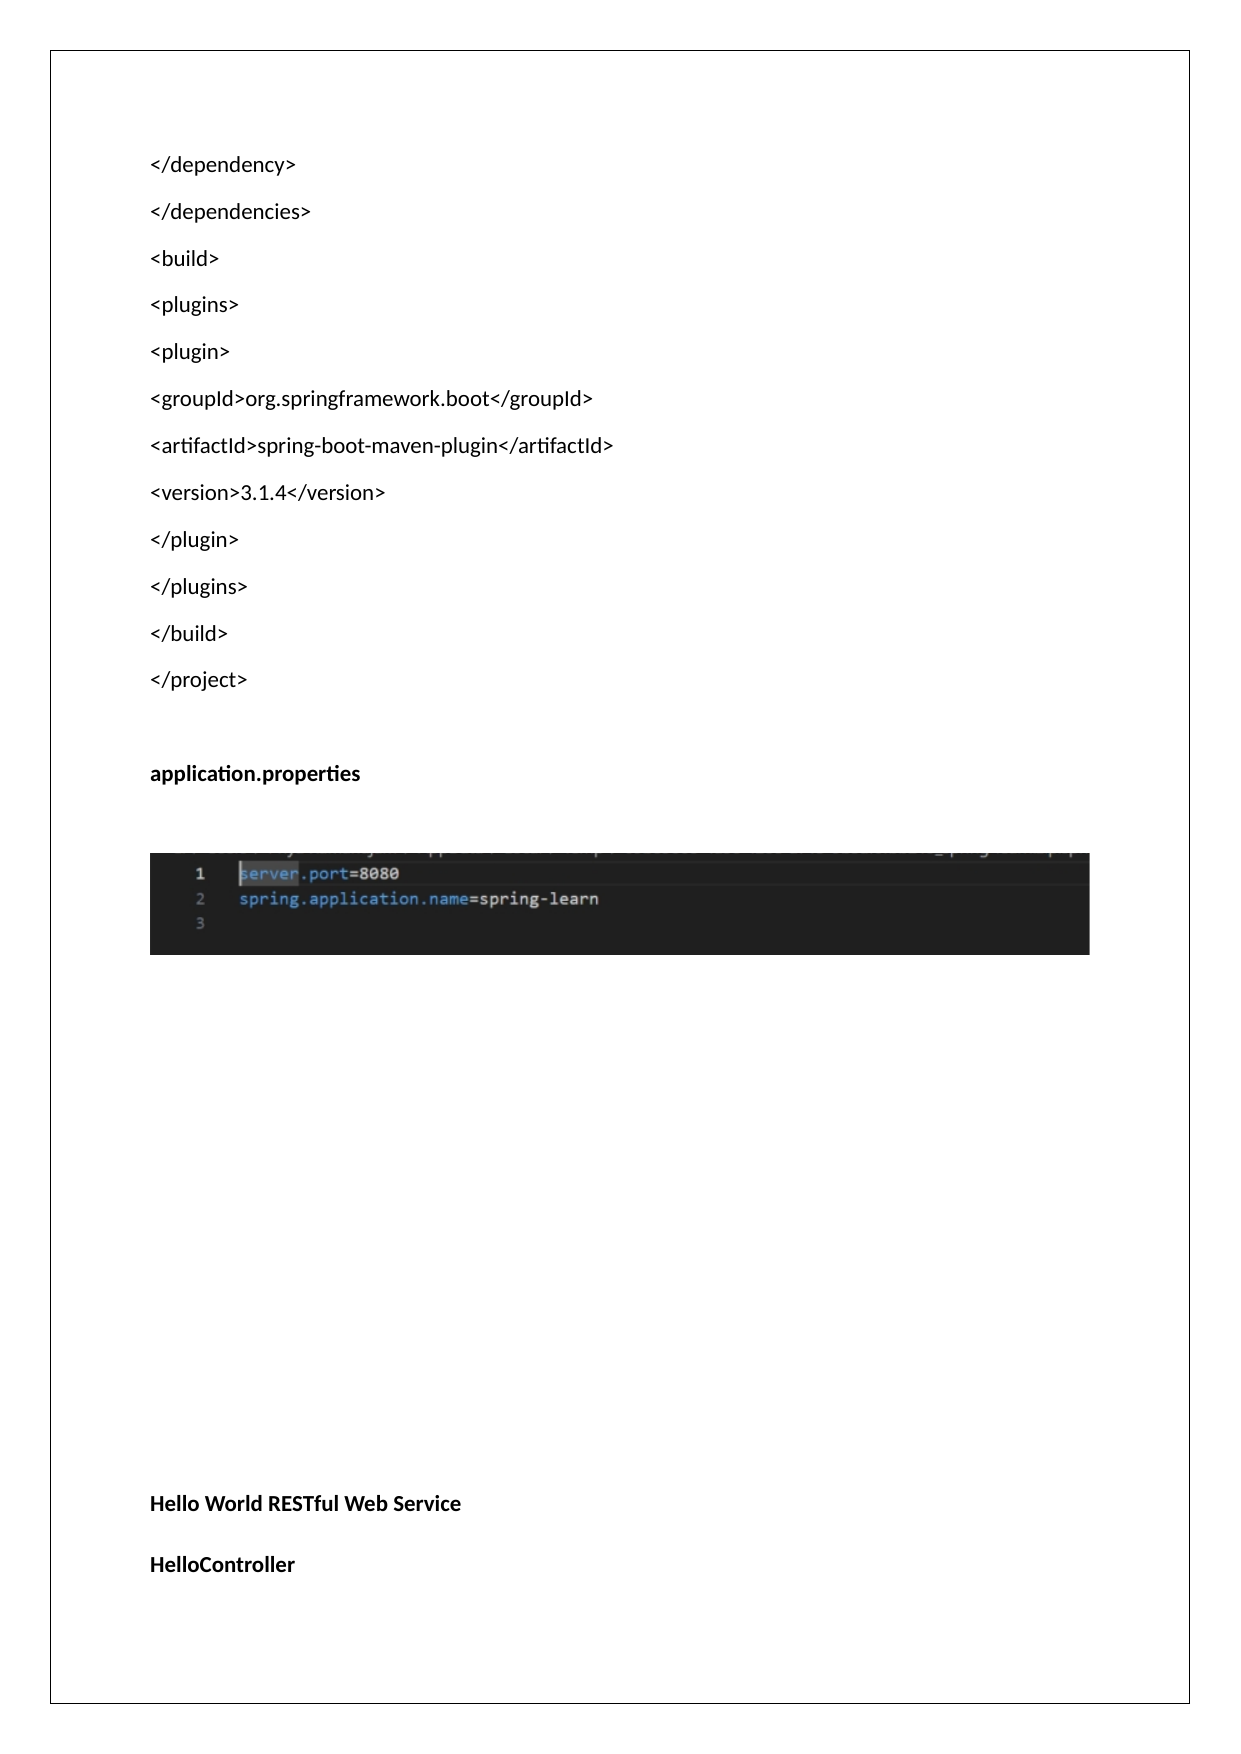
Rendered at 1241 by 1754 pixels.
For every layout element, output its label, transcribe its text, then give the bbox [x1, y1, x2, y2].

text <build> [150, 244, 1090, 272]
text </build> [150, 619, 1090, 647]
text </dependency> [150, 150, 1090, 178]
picture [150, 853, 1090, 955]
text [150, 384, 1090, 412]
text <artifactId>spring-boot-maven-plugin</artifactId> [150, 431, 1090, 459]
text </plugin> [150, 525, 1090, 553]
text </plugins> [150, 572, 1090, 600]
text <plugins> [150, 291, 1090, 319]
text </project> [150, 666, 1090, 694]
text <plugin> [150, 337, 1090, 366]
text application.properties [150, 759, 1090, 787]
text Hello World RESTful Web Service HelloController [150, 1489, 1090, 1578]
text <version>3.1.4</version> [150, 478, 1090, 506]
text </dependencies> [150, 197, 1090, 225]
